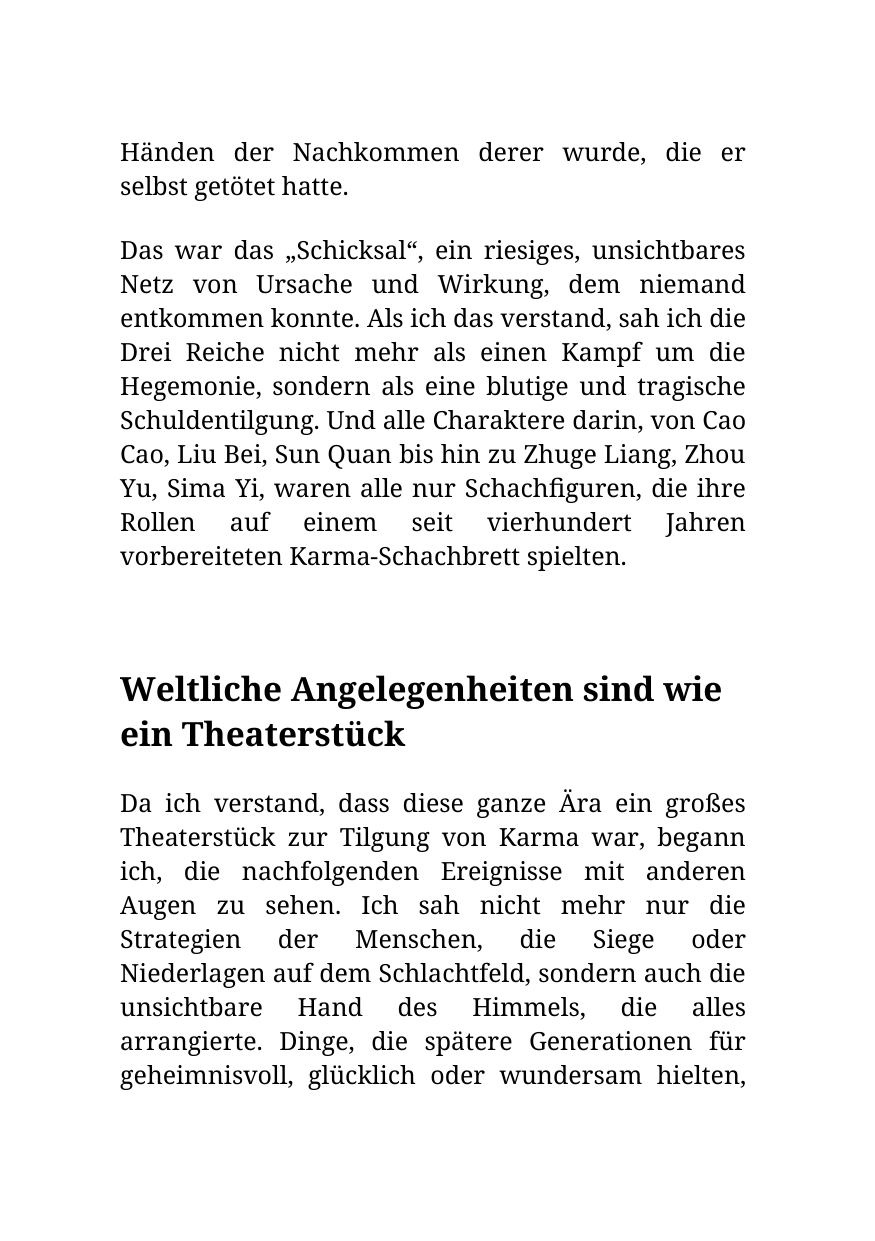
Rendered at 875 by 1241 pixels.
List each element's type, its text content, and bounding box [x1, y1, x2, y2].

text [120, 135, 747, 203]
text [120, 785, 747, 1092]
text Weltliche Angelegenheiten sind wie ein Theaterstück [120, 665, 747, 756]
text Das war das „Schicksal“, ein riesiges, unsichtbares Netz von Ursache und Wirkung, dem niemand entkommen konnte. Als ich das verstand, sah ich die Drei Reiche nicht mehr als einen Kampf um die Hegemonie, sondern als eine blutige und tragische Schuldentilgung. Und alle Charaktere darin, von Cao Cao, Liu Bei, Sun Quan bis hin zu Zhuge Liang, Zhou Yu, Sima Yi, waren alle nur Schachfiguren, die ihre Rollen auf einem seit vierhundert Jahren vorbereiteten Karma-Schachbrett spielten. [120, 232, 747, 573]
